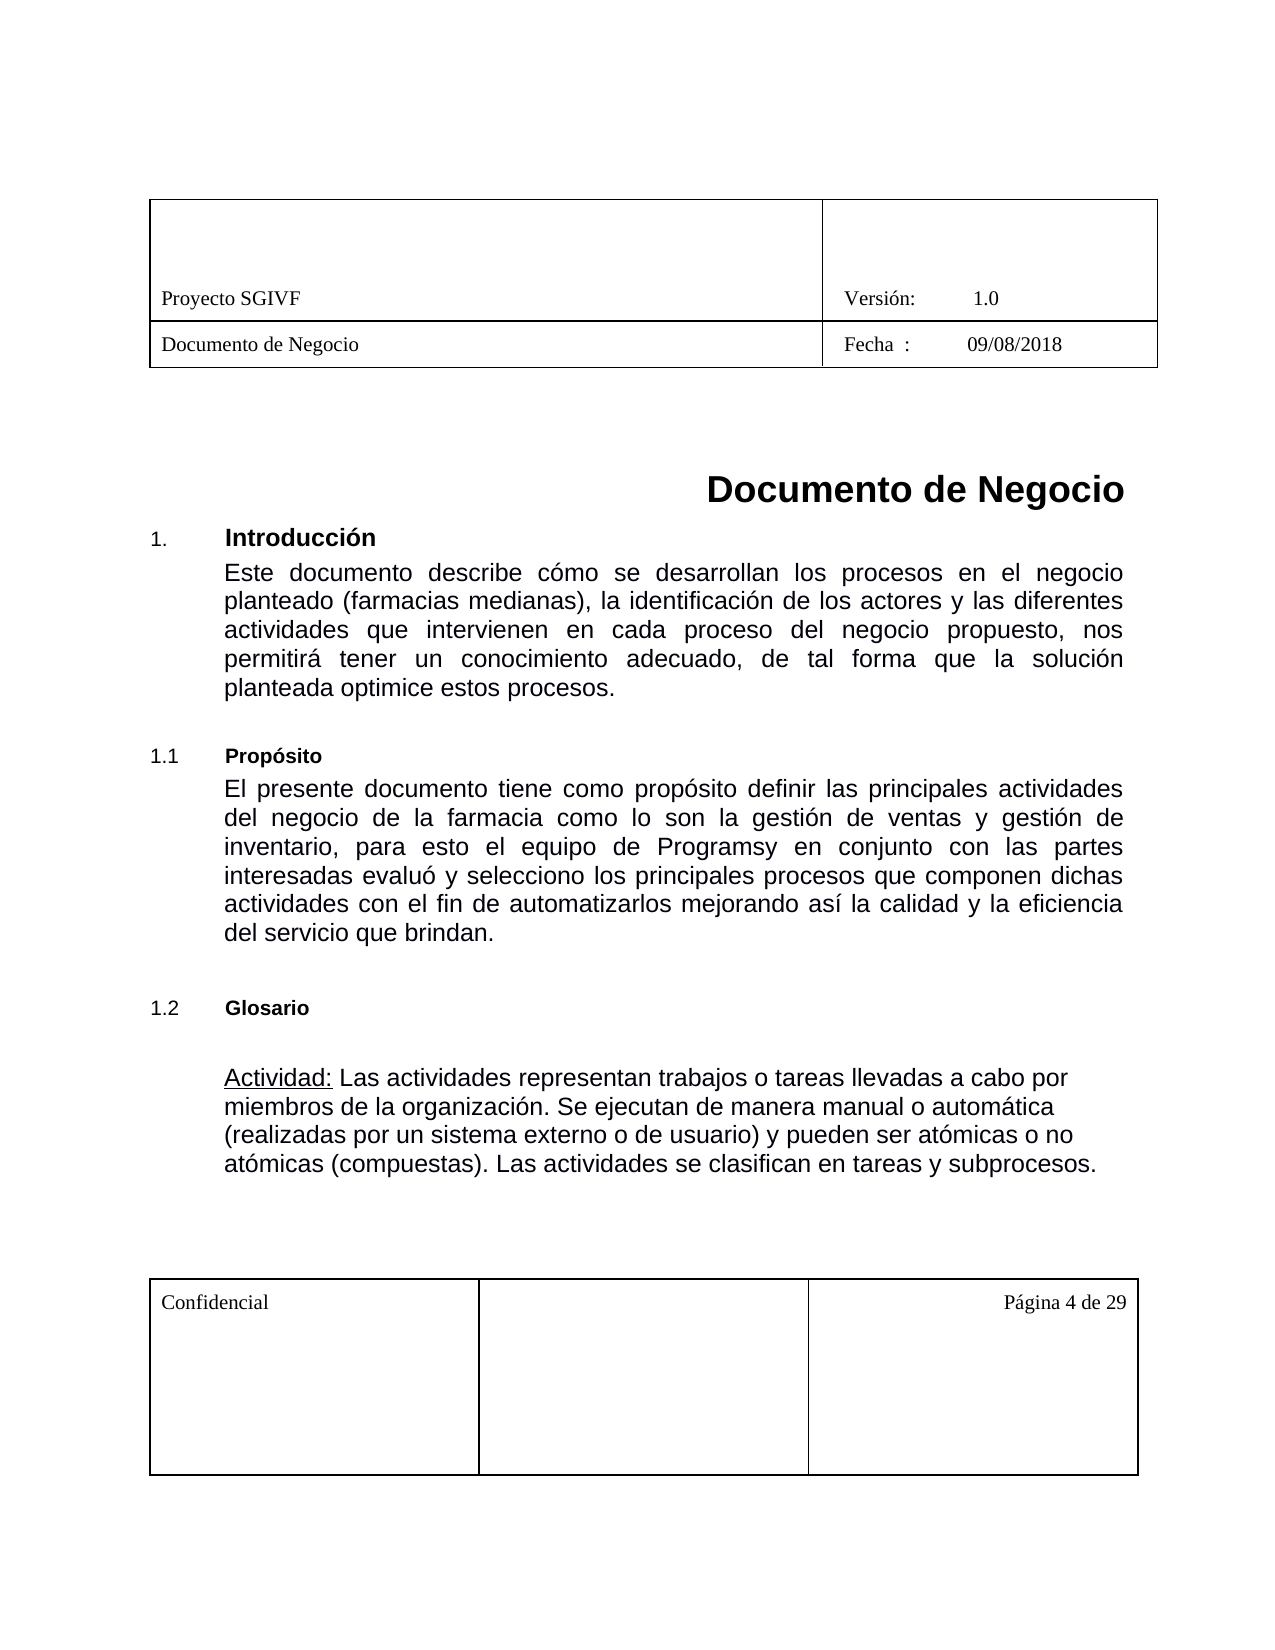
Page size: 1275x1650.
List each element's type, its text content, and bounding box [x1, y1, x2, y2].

list Glosario [150, 996, 1125, 1020]
list Este documento describe cómo se desarrollan los procesos en el negocio planteado (farmacias medianas), la identificación de los actores y las diferentes actividades que intervienen en cada proceso del negocio propuesto, nos permitirá tener un conocimiento adecuado, de tal forma que la solución planteada optimice estos procesos. [224, 558, 1125, 701]
list Propósito [150, 744, 1125, 768]
list El presente documento tiene como propósito definir las principales actividades del negocio de la farmacia como lo son la gestión de ventas y gestión de inventario, para esto el equipo de Programsy en conjunto con las partes interesadas evaluó y selecciono los principales procesos que componen dichas actividades con el fin de automatizarlos mejorando así la calidad y la eficiencia del servicio que brindan. [224, 774, 1125, 947]
list Actividad: Las actividades representan trabajos o tareas llevadas a cabo por miembros de la organización. Se ejecutan de manera manual o automática (realizadas por un sistema externo o de usuario) y pueden ser atómicas o no atómicas (compuestas). Las actividades se clasifican en tareas y subprocesos. [224, 1063, 1125, 1178]
text Documento de Negocio [150, 467, 1125, 510]
list Introducción [150, 523, 1125, 551]
